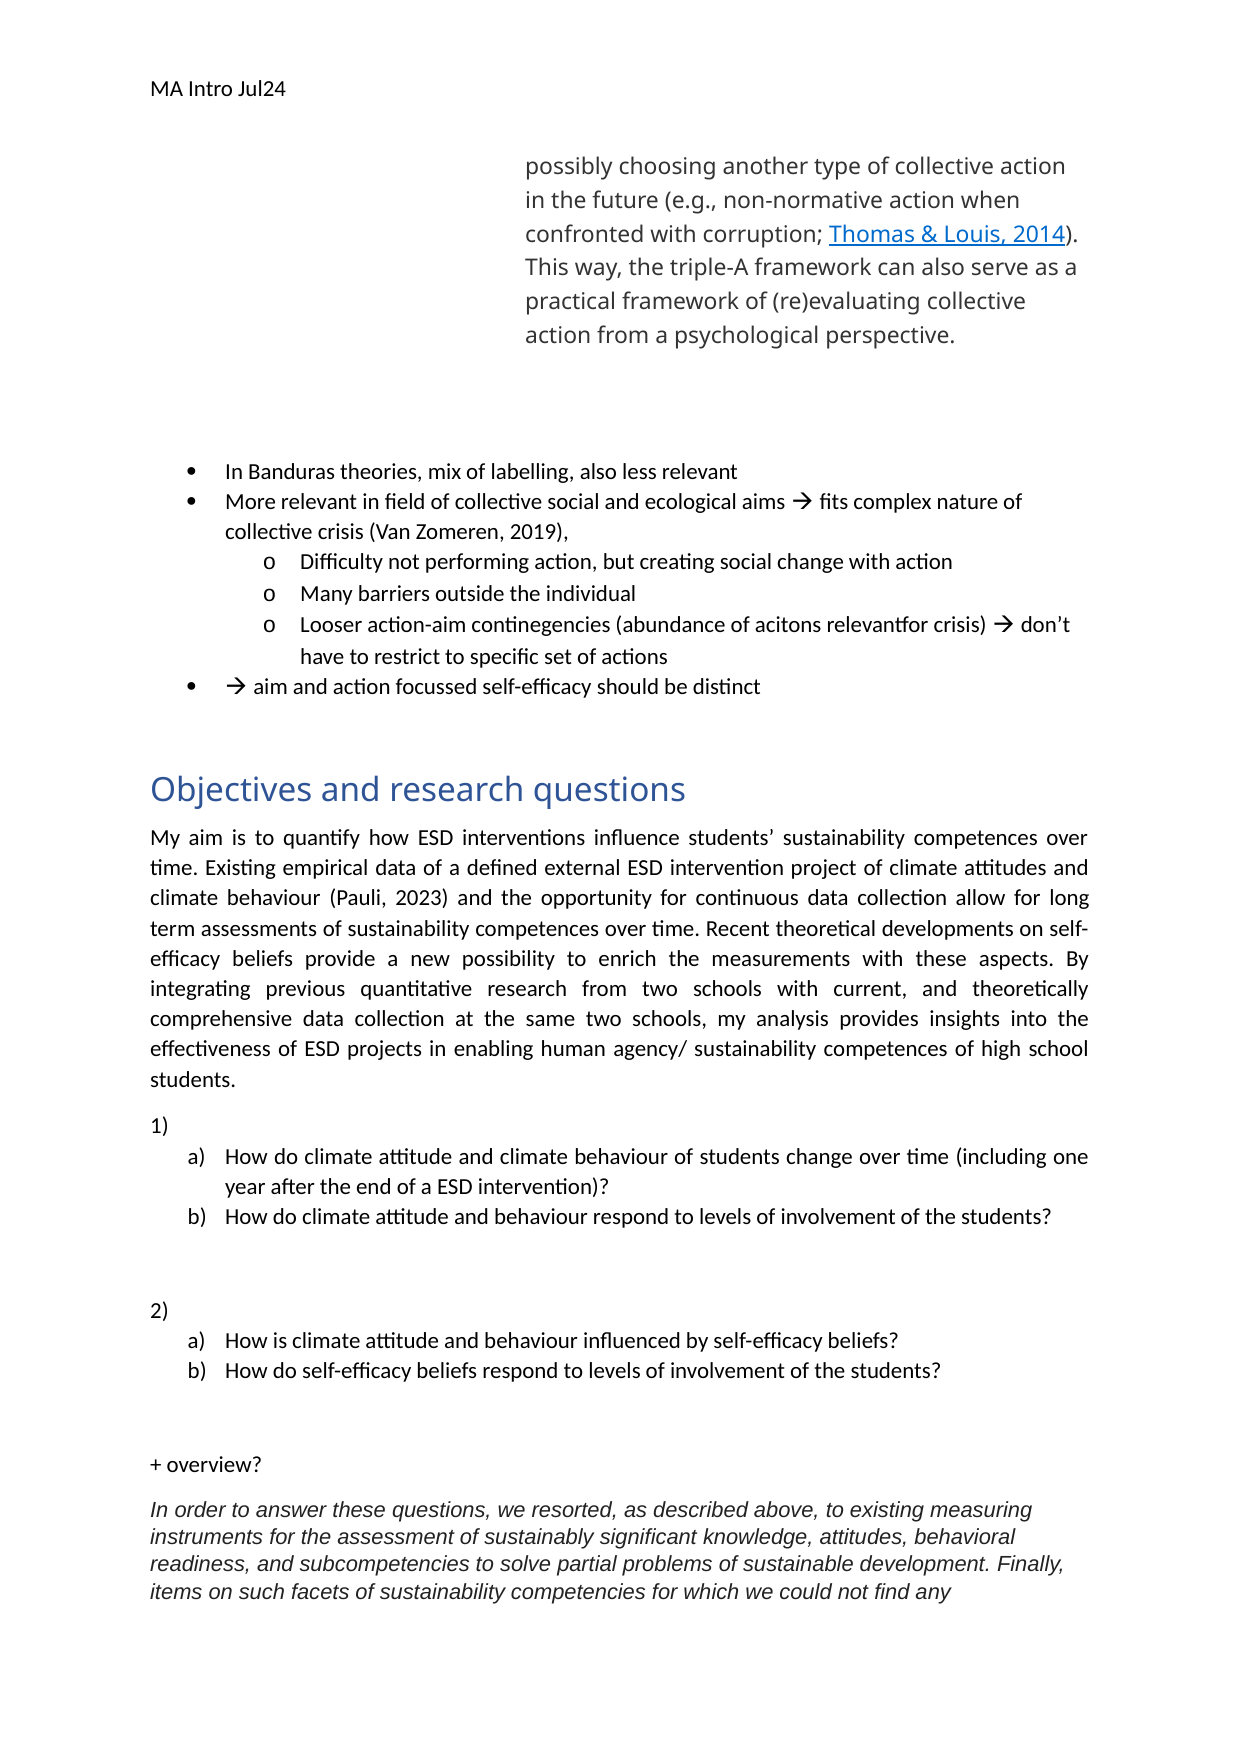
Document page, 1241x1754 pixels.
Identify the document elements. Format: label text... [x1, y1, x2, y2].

list Many barriers outside the individual [262, 579, 1090, 608]
list How do climate attitude and climate behaviour of students change over time (including one year after the end of a ESD intervention)? [187, 1142, 1090, 1200]
list Looser action-aim continegencies (abundance of acitons relevantfor crisis) don’t have to restrict to specific set of actions [262, 610, 1090, 670]
list How is climate attitude and behaviour influenced by self-efficacy beliefs? [187, 1326, 1090, 1354]
list How do self-efficacy beliefs respond to levels of involvement of the students? [187, 1356, 1090, 1384]
list More relevant in field of collective social and ecological aims fits complex nature of collective crisis (Van Zomeren, 2019), [187, 487, 1090, 545]
subtitle Objectives and research questions [150, 766, 1090, 811]
list aim and action focussed self-efficacy should be distinct [187, 672, 1090, 700]
text + overview? [150, 1450, 1090, 1478]
list Difficulty not performing action, but creating social change with action [262, 547, 1090, 577]
text My aim is to quantify how ESD interventions influence students’ sustainability competences over time. Existing empirical data of a defined external ESD intervention project of climate attitudes and climate behaviour (Pauli, 2023) and the opportunity for continuous data collection allow for long term assessments of sustainability competences over time. Recent theoretical developments on self-efficacy beliefs provide a new possibility to enrich the measurements with these aspects. By integrating previous quantitative research from two schools with current, and theoretically comprehensive data collection at the same two schools, my analysis provides insights into the effectiveness of ESD projects in enabling human agency/ sustainability competences of high school students. [150, 823, 1090, 1093]
list In Banduras theories, mix of labelling, also less relevant [187, 457, 1090, 485]
list How do climate attitude and behaviour respond to levels of involvement of the students? [187, 1202, 1090, 1230]
